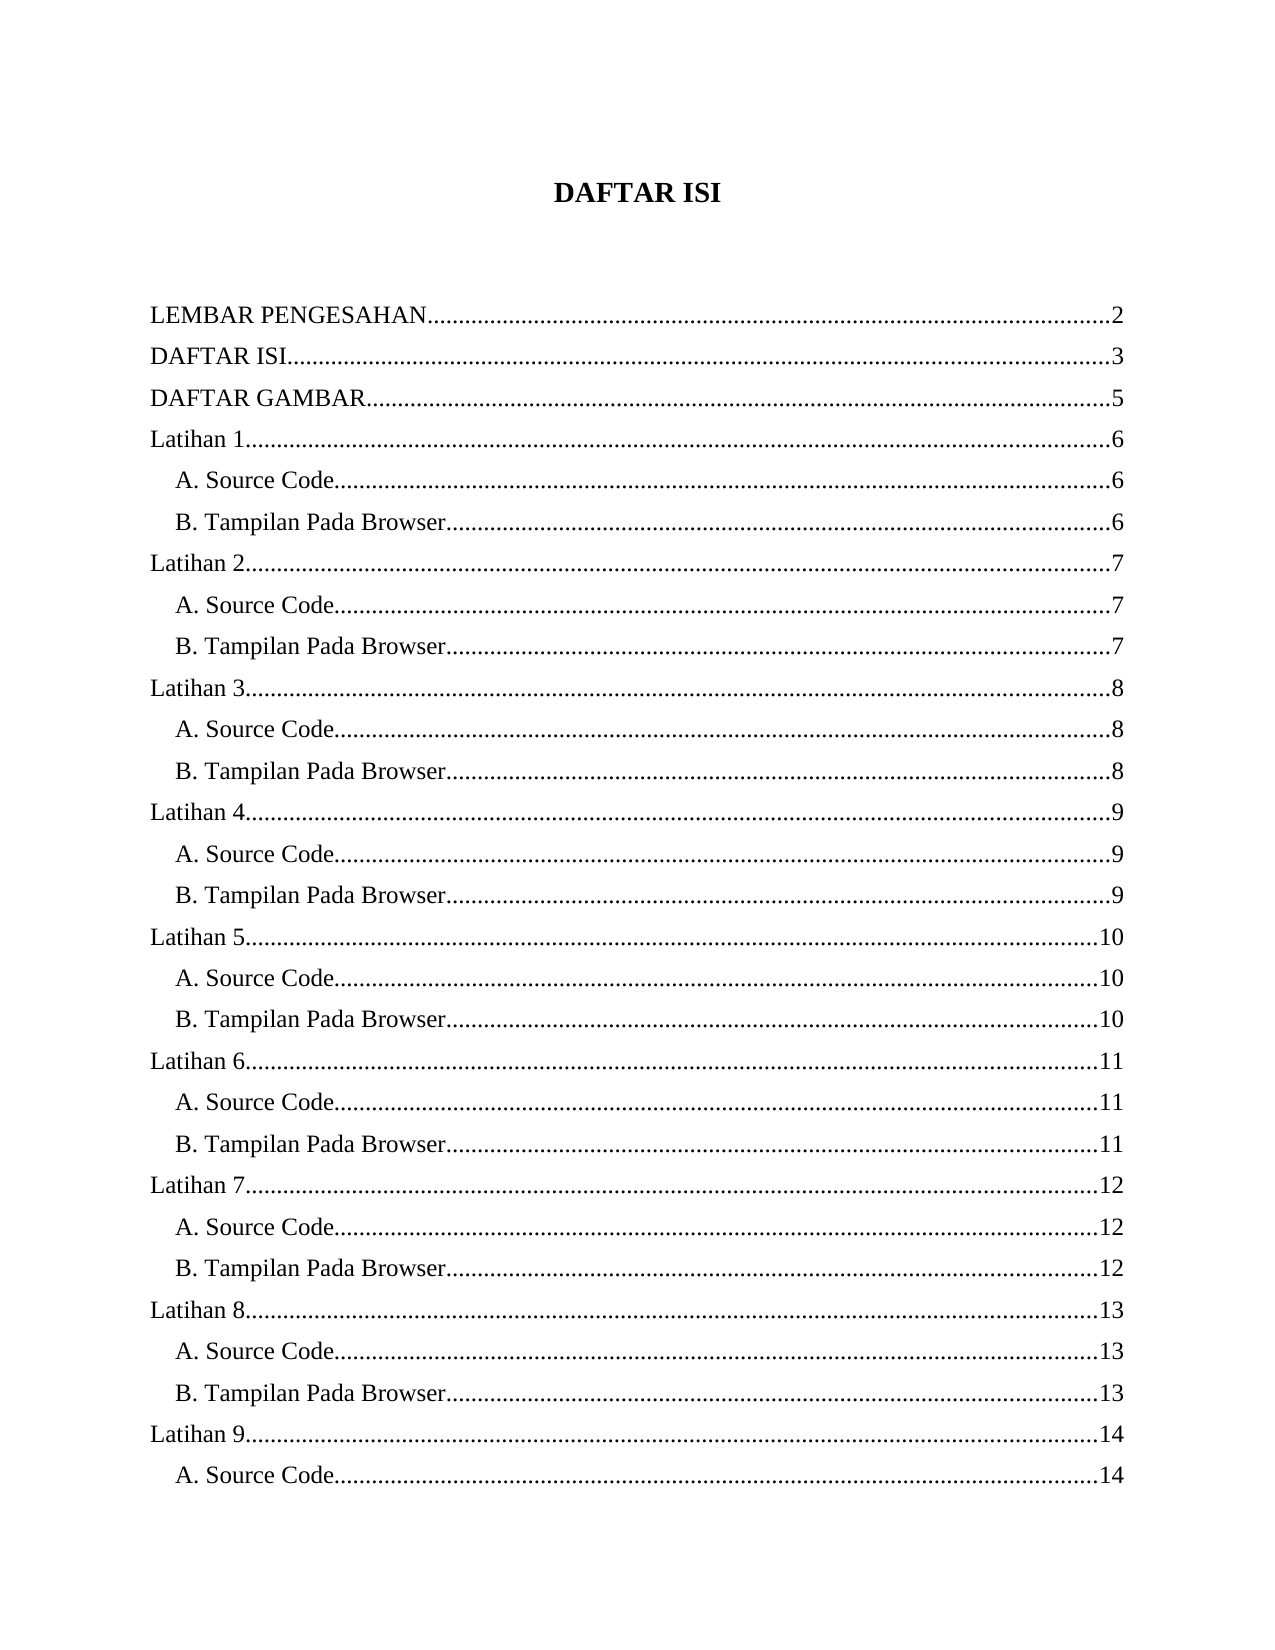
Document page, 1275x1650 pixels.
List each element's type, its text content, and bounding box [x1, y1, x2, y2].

subtitle DAFTAR ISI [150, 175, 1125, 208]
